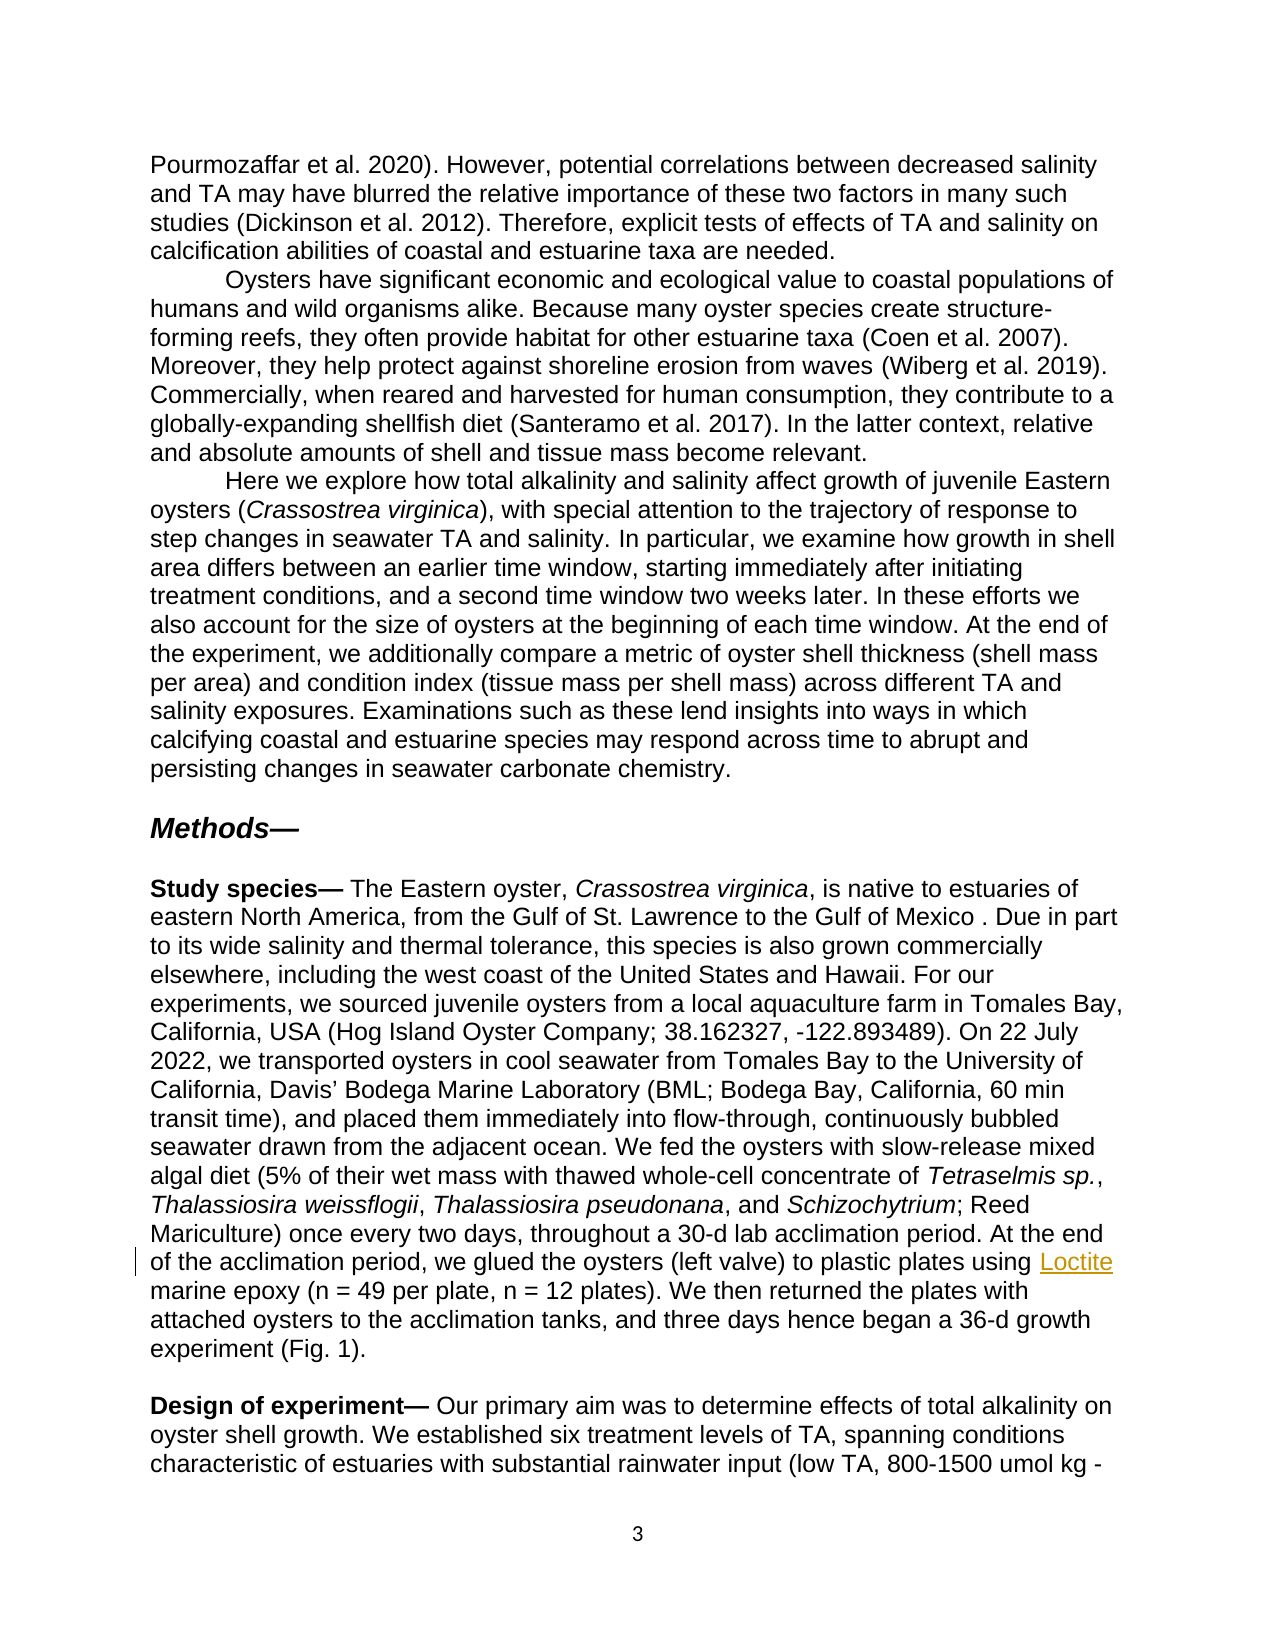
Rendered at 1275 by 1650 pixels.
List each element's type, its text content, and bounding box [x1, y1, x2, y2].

text Here we explore how total alkalinity and salinity affect growth of juvenile Eastern oysters (Crassostrea virginica), with special attention to the trajectory of response to step changes in seawater TA and salinity. In particular, we examine how growth in shell area differs between an earlier time window, starting immediately after initiating treatment conditions, and a second time window two weeks later. In these efforts we also account for the size of oysters at the beginning of each time window. At the end of the experiment, we additionally compare a metric of oyster shell thickness (shell mass per area) and condition index (tissue mass per shell mass) across different TA and salinity exposures. Examinations such as these lend insights into ways in which calcifying coastal and estuarine species may respond across time to abrupt and persisting changes in seawater carbonate chemistry. [150, 466, 1125, 782]
text Methods— [150, 811, 1125, 845]
text Study species— The Eastern oyster, Crassostrea virginica, is native to estuaries of eastern North America, from the Gulf of St. Lawrence to the Gulf of Mexico . Due in part to its wide salinity and thermal tolerance, this species is also grown commercially elsewhere, including the west coast of the United States and Hawaii. For our experiments, we sourced juvenile oysters from a local aquaculture farm in Tomales Bay, California, USA (Hog Island Oyster Company; 38.162327, -122.893489). On 22 July 2022, we transported oysters in cool seawater from Tomales Bay to the University of California, Davis’ Bodega Marine Laboratory (BML; Bodega Bay, California, 60 min transit time), and placed them immediately into flow-through, continuously bubbled seawater drawn from the adjacent ocean. We fed the oysters with slow-release mixed algal diet (5% of their wet mass with thawed whole-cell concentrate of Tetraselmis sp., Thalassiosira weissflogii, Thalassiosira pseudonana, and Schizochytrium; Reed Mariculture) once every two days, throughout a 30-d lab acclimation period. At the end of the acclimation period, we glued the oysters (left valve) to plastic plates using marine epoxy (n = 49 per plate, n = 12 plates). We then returned the plates with attached oysters to the acclimation tanks, and three days hence began a 36-d growth experiment (Fig. 1). [150, 873, 1125, 1362]
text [150, 150, 1125, 265]
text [150, 1391, 1125, 1477]
text Oysters have significant economic and ecological value to coastal populations of humans and wild organisms alike. Because many oyster species create structure-forming reefs, they often provide habitat for other estuarine taxa (Coen et al. 2007). Moreover, they help protect against shoreline erosion from waves (Wiberg et al. 2019). Commercially, when reared and harvested for human consumption, they contribute to a globally-expanding shellfish diet (Santeramo et al. 2017). In the latter context, relative and absolute amounts of shell and tissue mass become relevant. [150, 265, 1125, 466]
